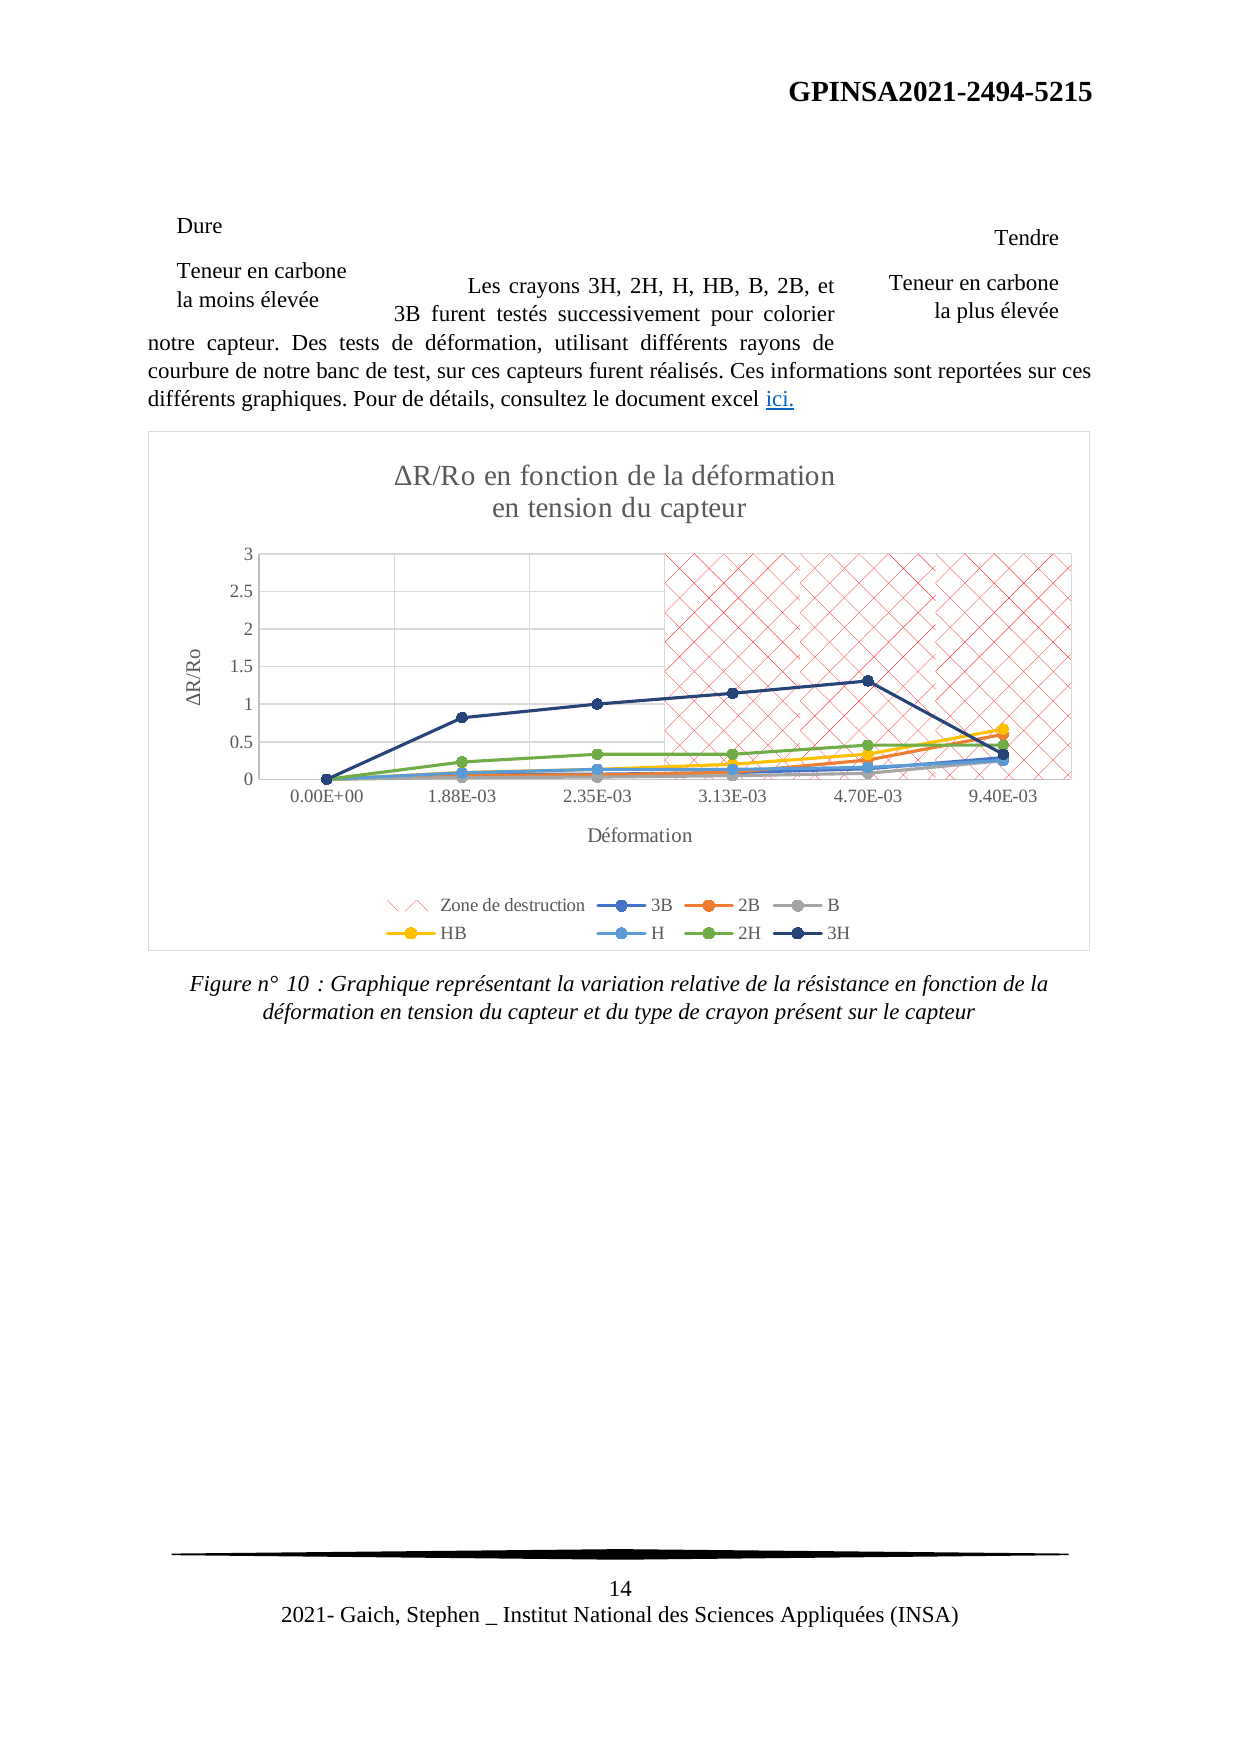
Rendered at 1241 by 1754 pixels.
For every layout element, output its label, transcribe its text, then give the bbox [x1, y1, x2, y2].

text Figure n° 10 : Graphique représentant la variation relative de la résistance en fonction de la déformation en tension du capteur et du type de crayon présent sur le capteur [148, 970, 1093, 1025]
text Les crayons 3H, 2H, H, HB, B, 2B, et 3B furent testés successivement pour colorier notre capteur. Des tests de déformation, utilisant différents rayons de courbure de notre banc de test, sur ces capteurs furent réalisés. Ces informations sont reportées sur ces différents graphiques. Pour de détails, consultez le document excel ici. [148, 272, 1093, 412]
